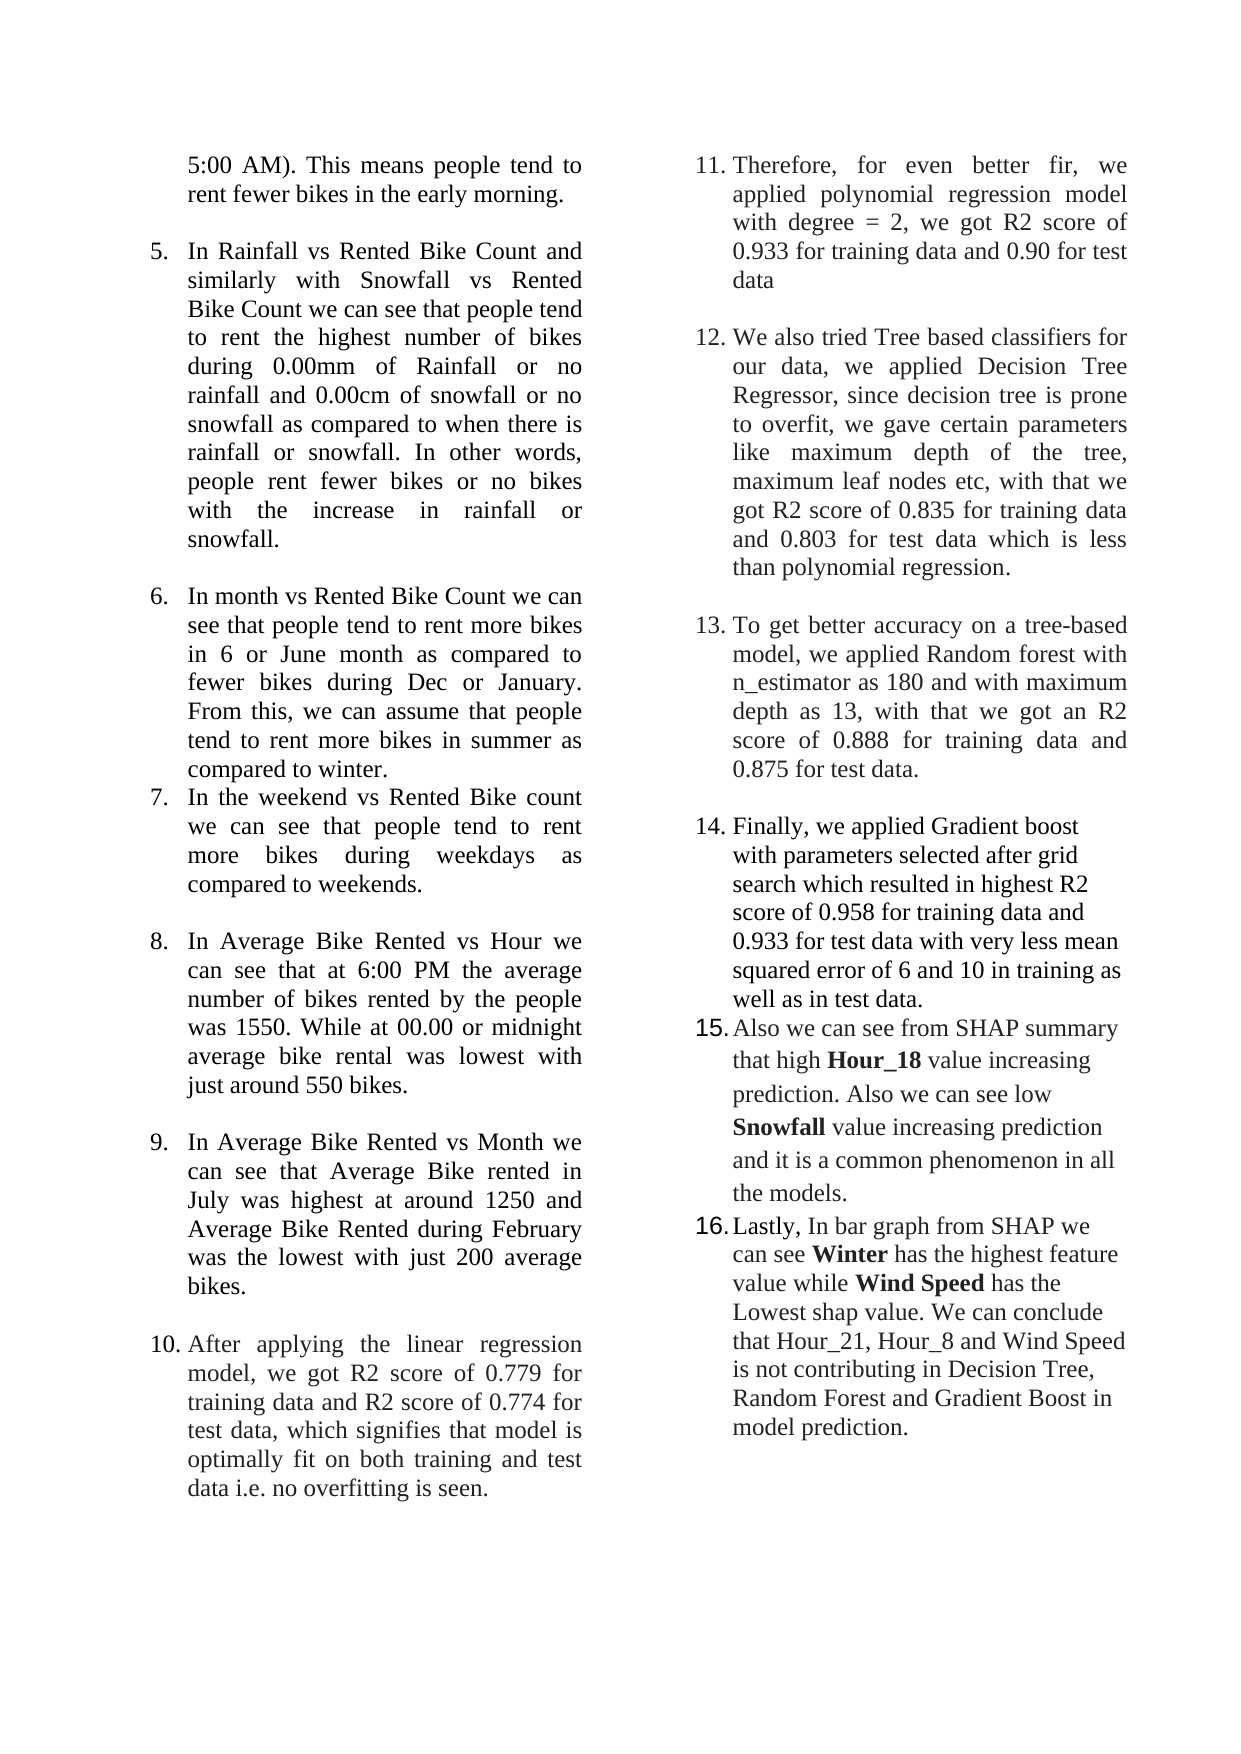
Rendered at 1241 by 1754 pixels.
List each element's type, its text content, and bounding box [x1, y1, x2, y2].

list To get better accuracy on a tree-based model, we applied Random forest with n_estimator as 180 and with maximum depth as 13, with that we got an R2 score of 0.888 for training data and 0.875 for test data. [695, 610, 1128, 782]
list Therefore, for even better fir, we applied polynomial regression model with degree = 2, we got R2 score of 0.933 for training data and 0.90 for test data [695, 150, 1128, 294]
list After applying the linear regression model, we got R2 score of 0.779 for training data and R2 score of 0.774 for test data, which signifies that model is optimally fit on both training and test data i.e. no overfitting is seen. [150, 1329, 582, 1502]
list Also we can see from SHAP summary that high Hour_18 value increasing prediction. Also we can see low Snowfall value increasing prediction and it is a common phenomenon in all the models. [695, 1012, 1128, 1206]
list Lastly, In bar graph from SHAP we can see Winter has the highest feature value while Wind Speed has the Lowest shap value. We can conclude that Hour_21, Hour_8 and Wind Speed is not contributing in Decision Tree, Random Forest and Gradient Boost in model prediction. [695, 1211, 1128, 1441]
list In the weekend vs Rented Bike count we can see that people tend to rent more bikes during weekdays as compared to weekends. [150, 782, 582, 897]
list We also tried Tree based classifiers for our data, we applied Decision Tree Regressor, since decision tree is prone to overfit, we gave certain parameters like maximum depth of the tree, maximum leaf nodes etc, with that we got R2 score of 0.835 for training data and 0.803 for test data which is less than polynomial regression. [695, 322, 1128, 581]
list In Average Bike Rented vs Hour we can see that at 6:00 PM the average number of bikes rented by the people was 1550. While at 00.00 or midnight average bike rental was lowest with just around 550 bikes. [150, 926, 582, 1099]
list In Rainfall vs Rented Bike Count and similarly with Snowfall vs Rented Bike Count we can see that people tend to rent the highest number of bikes during 0.00mm of Rainfall or no rainfall and 0.00cm of snowfall or no snowfall as compared to when there is rainfall or snowfall. In other words, people rent fewer bikes or no bikes with the increase in rainfall or snowfall. [150, 236, 582, 552]
list Finally, we applied Gradient boost with parameters selected after grid search which resulted in highest R2 score of 0.958 for training data and 0.933 for test data with very less mean squared error of 6 and 10 in training as well as in test data. [695, 811, 1128, 1012]
list In Average Bike Rented vs Month we can see that Average Bike rented in July was highest at around 1250 and Average Bike Rented during February was the lowest with just 200 average bikes. [150, 1127, 582, 1300]
list In month vs Rented Bike Count we can see that people tend to rent more bikes in 6 or June month as compared to fewer bikes during Dec or January. From this, we can assume that people tend to rent more bikes in summer as compared to winter. [150, 581, 582, 782]
